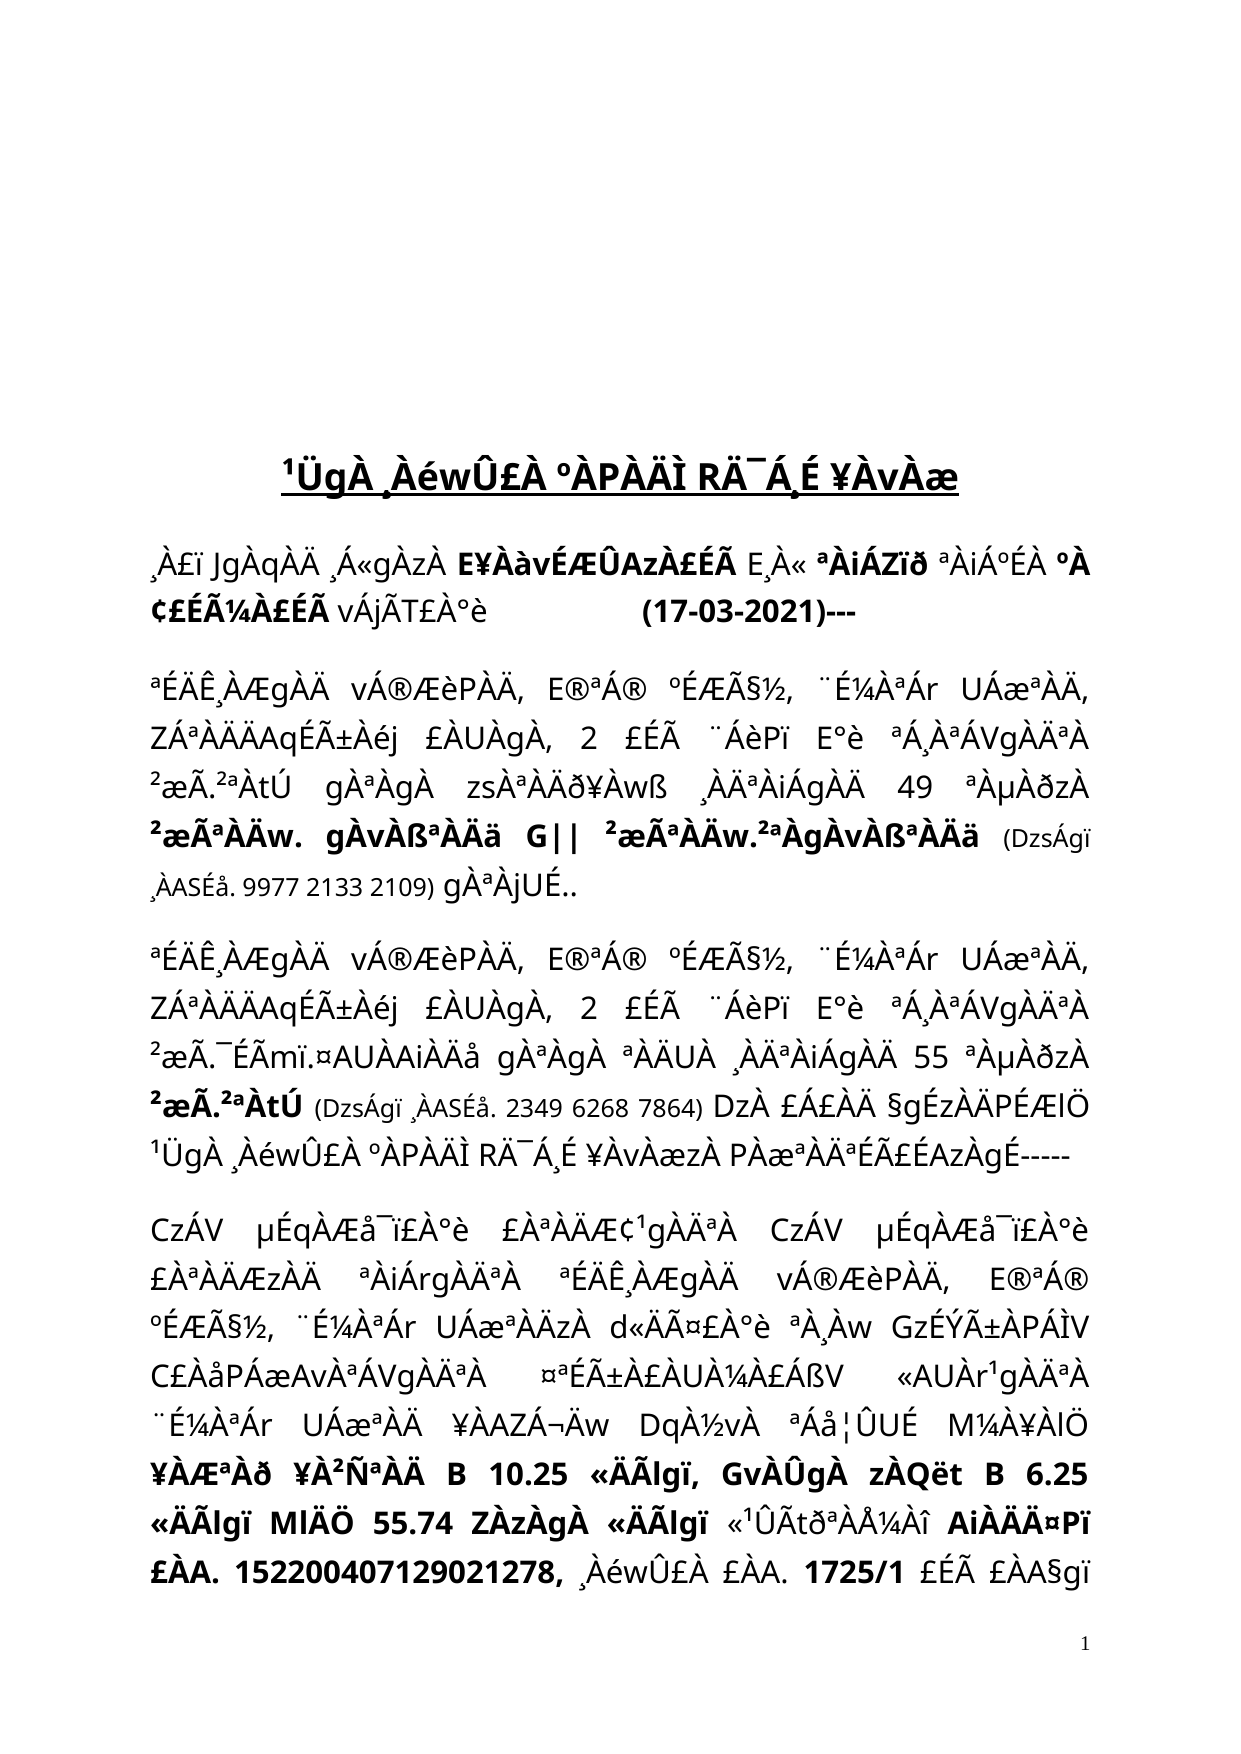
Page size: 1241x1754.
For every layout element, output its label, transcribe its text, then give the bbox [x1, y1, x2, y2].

text ¸À£ï JgÀqÀÄ ¸Á«gÀzÀ E¥ÀàvÉÆÛAzÀ£ÉÃ E¸À« ªÀiÁZïð ªÀiÁºÉÀ ºÀ¢£ÉÃ¼À£ÉÃ vÁjÃT£À°è (17-03-2021)--- [150, 542, 1090, 632]
subtitle ¹ÜgÀ ¸ÀéwÛ£À ºÀPÀÄÌ RÄ¯Á¸É ¥ÀvÀæ [150, 450, 1090, 501]
text ªÉÄÊ¸ÀÆgÀÄ vÁ®ÆèPÀÄ, E®ªÁ® ºÉÆÃ§½, ¨É¼ÀªÁr UÁæªÀÄ, ZÁªÀÄÄAqÉÃ±Àéj £ÀUÀgÀ, 2 £ÉÃ ¨ÁèPï E°è ªÁ¸ÀªÁVgÀÄªÀ ²æÃ.¯ÉÃmï.¤AUÀAiÀÄå gÀªÀgÀ ªÀÄUÀ ¸ÀÄªÀiÁgÀÄ 55 ªÀµÀðzÀ ²æÃ.²ªÀtÚ (DzsÁgï ¸ÀASÉå. 2349 6268 7864) DzÀ £Á£ÀÄ §gÉzÀÄPÉÆlÖ ¹ÜgÀ ¸ÀéwÛ£À ºÀPÀÄÌ RÄ¯Á¸É ¥ÀvÀæzÀ PÀæªÀÄªÉÃ£ÉAzÀgÉ----- [150, 937, 1090, 1175]
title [150, 1207, 1090, 1593]
text ªÉÄÊ¸ÀÆgÀÄ vÁ®ÆèPÀÄ, E®ªÁ® ºÉÆÃ§½, ¨É¼ÀªÁr UÁæªÀÄ, ZÁªÀÄÄAqÉÃ±Àéj £ÀUÀgÀ, 2 £ÉÃ ¨ÁèPï E°è ªÁ¸ÀªÁVgÀÄªÀ ²æÃ.²ªÀtÚ gÀªÀgÀ zsÀªÀÄð¥Àwß ¸ÀÄªÀiÁgÀÄ 49 ªÀµÀðzÀ ²æÃªÀÄw. gÀvÀßªÀÄä G|| ²æÃªÀÄw.²ªÀgÀvÀßªÀÄä (DzsÁgï ¸ÀASÉå. 9977 2133 2109) gÀªÀjUÉ.. [150, 667, 1090, 905]
